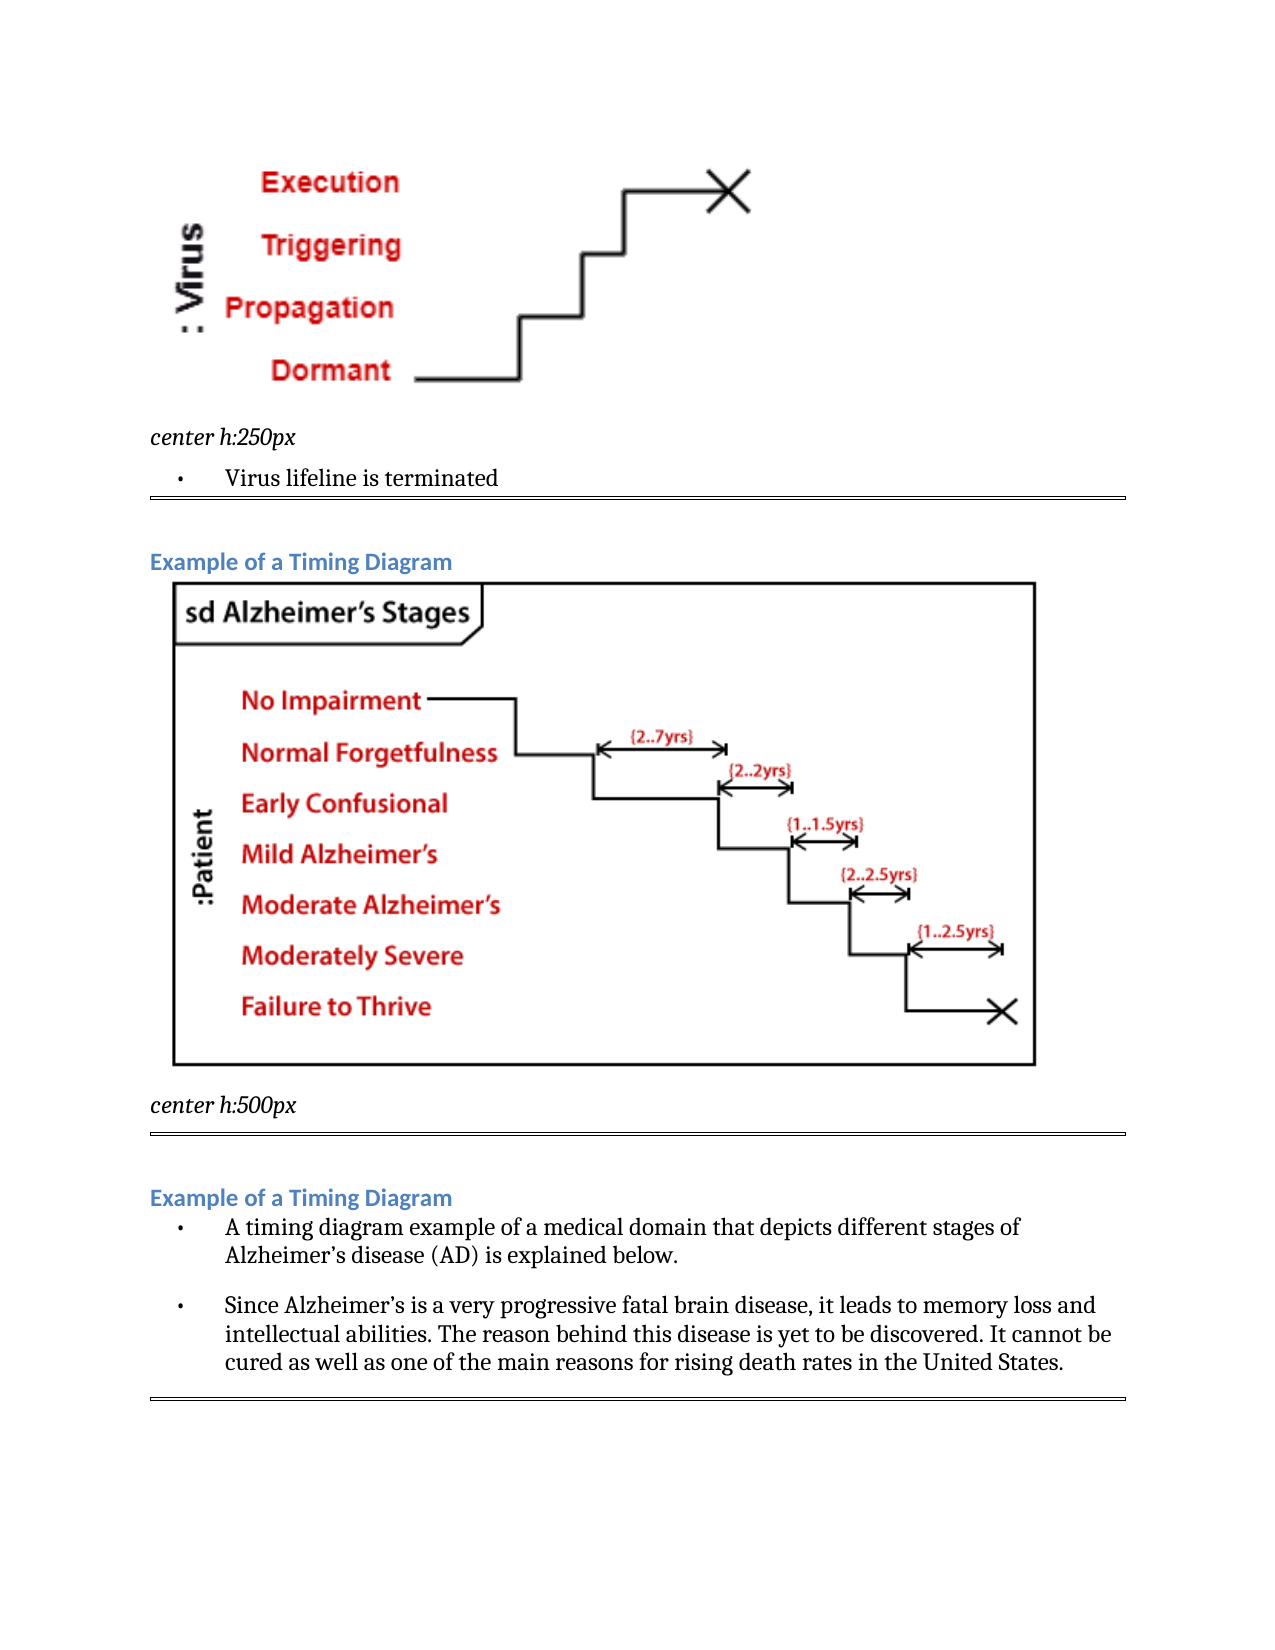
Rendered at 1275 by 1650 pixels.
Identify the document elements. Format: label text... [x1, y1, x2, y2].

text center h:500px [150, 1091, 1125, 1120]
picture [168, 576, 1044, 1071]
subtitle Example of a Timing Diagram [150, 1182, 1125, 1212]
list Since Alzheimer’s is a very progressive fatal brain disease, it leads to memory loss and intellectual abilities. The reason behind this disease is yet to be discovered. It cannot be cured as well as one of the main reasons for rising death rates in the United States. [175, 1291, 1125, 1377]
list A timing diagram example of a medical domain that depicts different stages of Alzheimer’s disease (AD) is explained below. [175, 1212, 1125, 1270]
list Virus lifeline is terminated [175, 464, 1125, 493]
subtitle Example of a Timing Diagram [150, 546, 1125, 577]
text center h:250px [150, 423, 1125, 452]
picture [168, 150, 753, 402]
